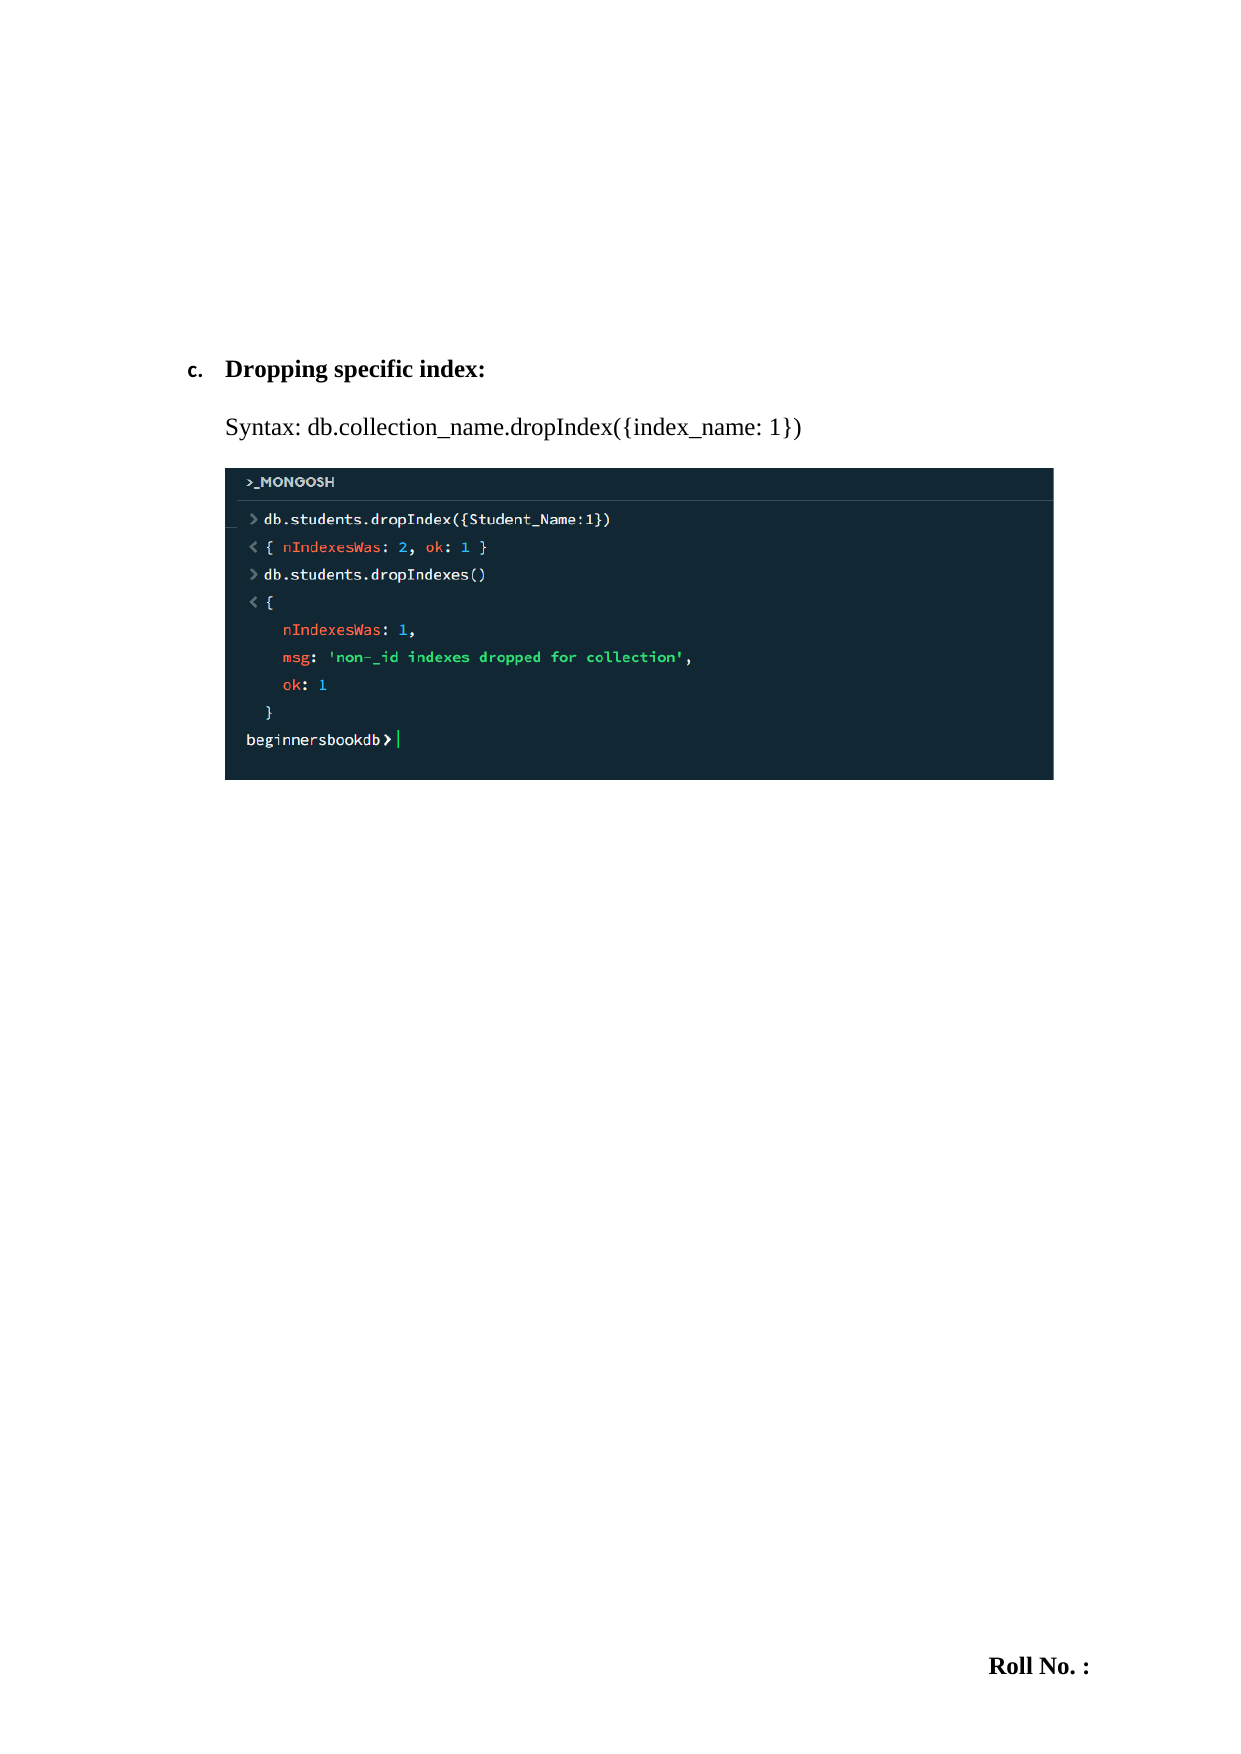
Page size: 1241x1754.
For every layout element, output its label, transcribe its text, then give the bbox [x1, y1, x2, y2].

list Dropping specific index: [187, 354, 1090, 383]
text Syntax: db.collection_name.dropIndex({index_name: 1}) [225, 412, 1090, 469]
picture [225, 468, 1054, 780]
